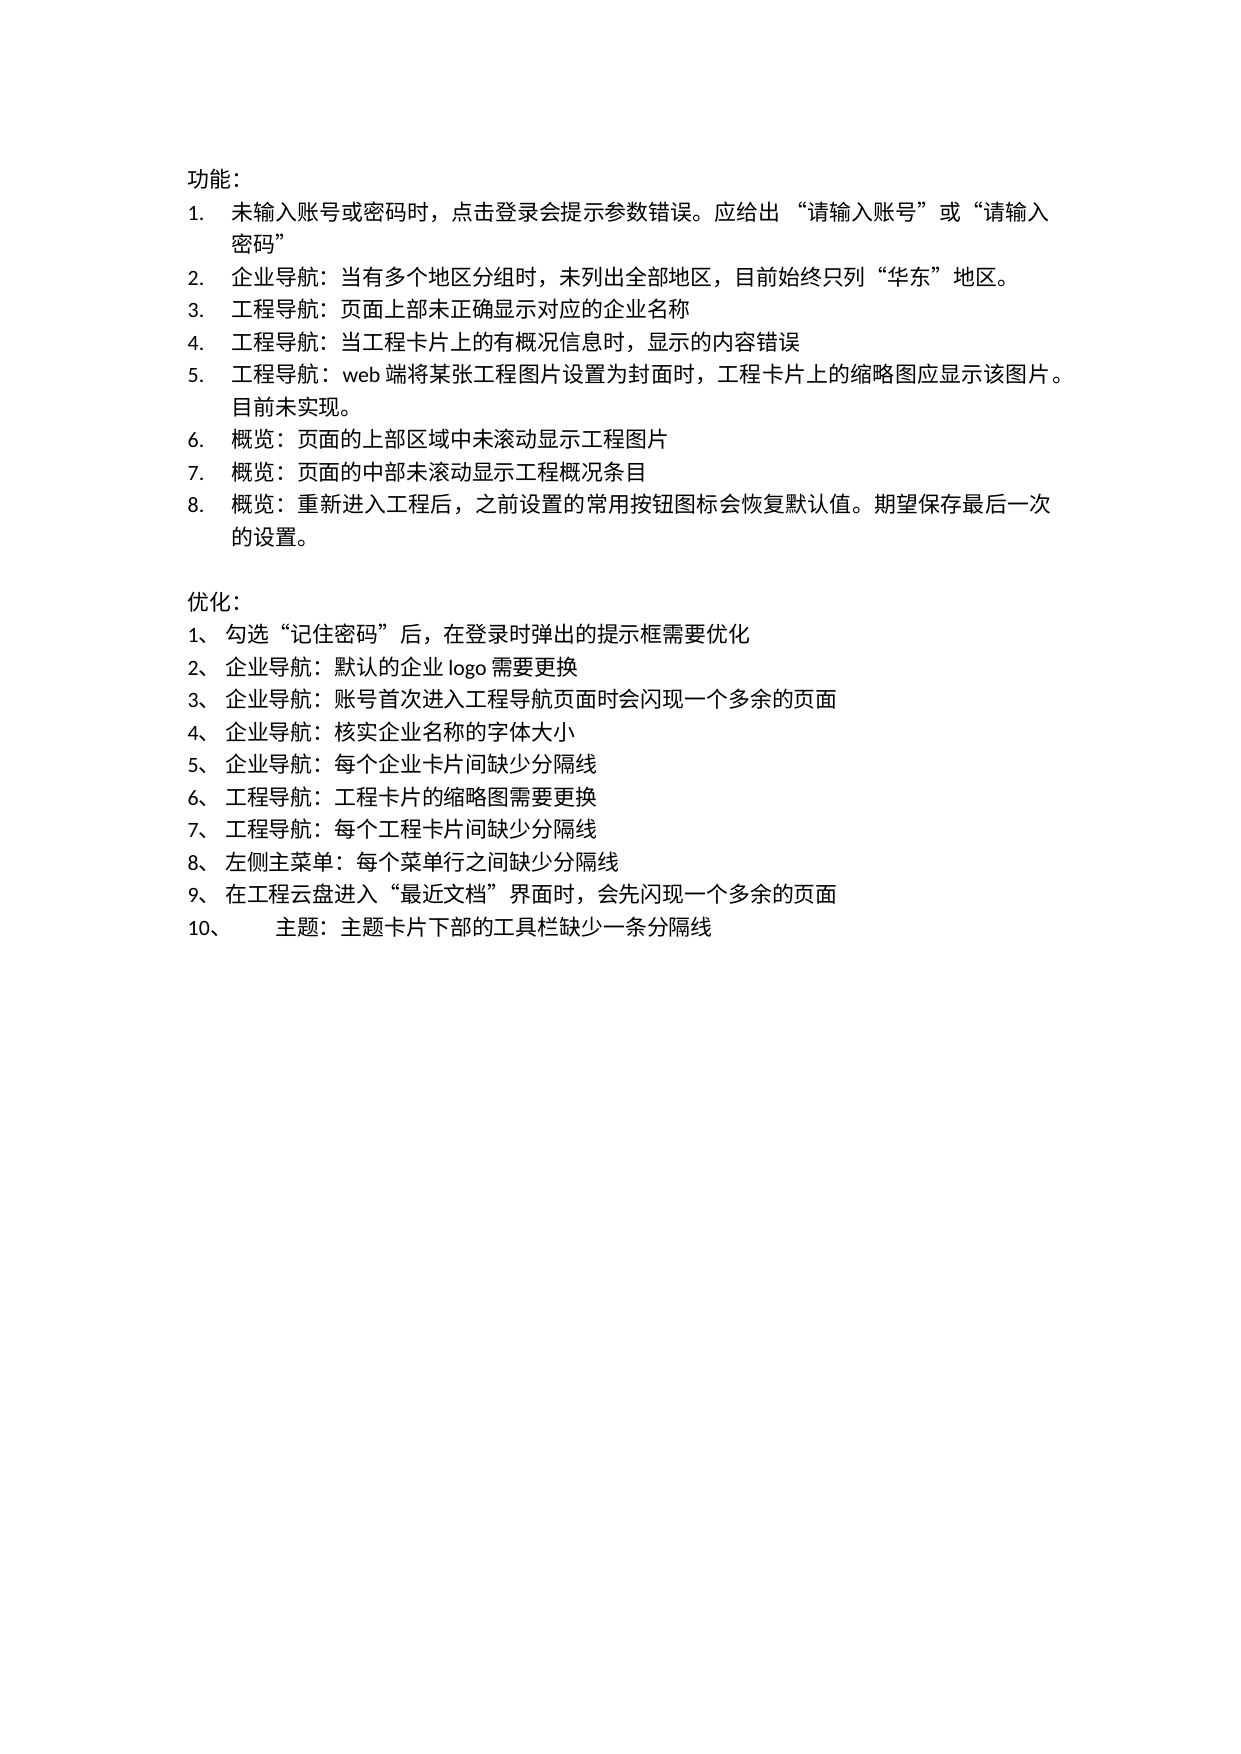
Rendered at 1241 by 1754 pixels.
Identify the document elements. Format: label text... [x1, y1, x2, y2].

list 企业导航：每个企业卡片间缺少分隔线 [187, 747, 1053, 779]
text 优化： [187, 584, 1053, 617]
list 工程导航：每个工程卡片间缺少分隔线 [187, 812, 1053, 844]
list 企业导航：账号首次进入工程导航页面时会闪现一个多余的页面 [187, 682, 1053, 714]
list 概览：页面的中部未滚动显示工程概况条目 [187, 454, 1053, 487]
text 功能： [187, 162, 1053, 194]
list 企业导航：当有多个地区分组时，未列出全部地区，目前始终只列“华东”地区。 [187, 259, 1053, 292]
list 工程导航：工程卡片的缩略图需要更换 [187, 779, 1053, 812]
list 工程导航：web端将某张工程图片设置为封面时，工程卡片上的缩略图应显示该图片。目前未实现。 [187, 357, 1053, 422]
list 企业导航：默认的企业logo需要更换 [187, 649, 1053, 682]
list 企业导航：核实企业名称的字体大小 [187, 714, 1053, 747]
list 概览：重新进入工程后，之前设置的常用按钮图标会恢复默认值。期望保存最后一次的设置。 [187, 487, 1053, 552]
list 在工程云盘进入“最近文档”界面时，会先闪现一个多余的页面 [187, 877, 1053, 909]
list 工程导航：当工程卡片上的有概况信息时，显示的内容错误 [187, 324, 1053, 357]
list 未输入账号或密码时，点击登录会提示参数错误。应给出 “请输入账号”或“请输入密码” [187, 194, 1053, 259]
list 工程导航：页面上部未正确显示对应的企业名称 [187, 292, 1053, 324]
list 主题：主题卡片下部的工具栏缺少一条分隔线 [187, 909, 1053, 942]
list 概览：页面的上部区域中未滚动显示工程图片 [187, 422, 1053, 454]
list 左侧主菜单：每个菜单行之间缺少分隔线 [187, 844, 1053, 877]
list 勾选“记住密码”后，在登录时弹出的提示框需要优化 [187, 617, 1053, 649]
